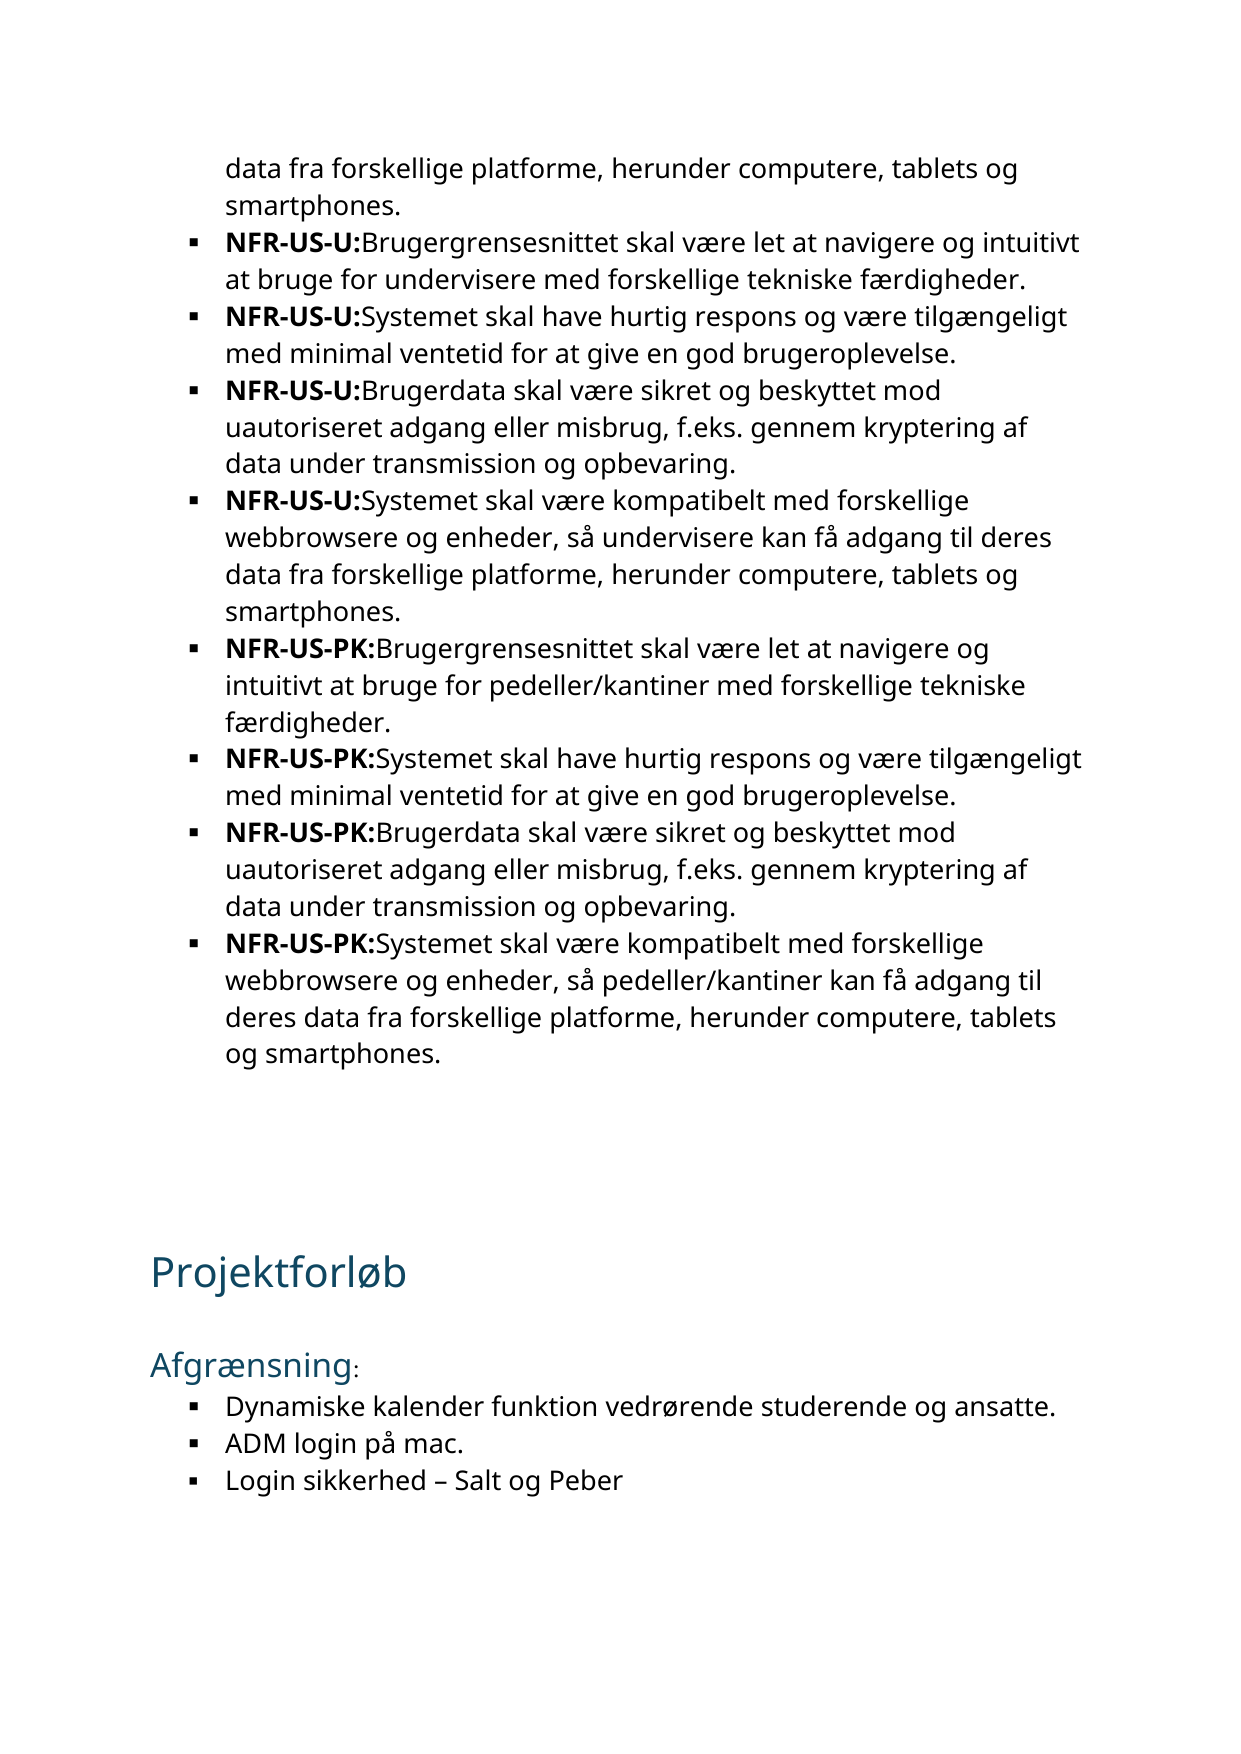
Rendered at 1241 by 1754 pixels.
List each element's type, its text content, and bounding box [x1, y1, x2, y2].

list NFR-US-PK:Brugergrensesnittet skal være let at navigere og intuitivt at bruge for pedeller/kantiner med forskellige tekniske færdigheder. [187, 629, 1090, 740]
list Login sikkerhed – Salt og Peber [187, 1461, 1090, 1498]
list NFR-US-PK:Systemet skal være kompatibelt med forskellige webbrowsere og enheder, så pedeller/kantiner kan få adgang til deres data fra forskellige platforme, herunder computere, tablets og smartphones. [187, 924, 1090, 1072]
list Dynamiske kalender funktion vedrørende studerende og ansatte. [187, 1388, 1090, 1424]
list NFR-US-U:Brugergrensesnittet skal være let at navigere og intuitivt at bruge for undervisere med forskellige tekniske færdigheder. [187, 224, 1090, 297]
list NFR-US-U:Systemet skal være kompatibelt med forskellige webbrowsere og enheder, så undervisere kan få adgang til deres data fra forskellige platforme, herunder computere, tablets og smartphones. [187, 482, 1090, 629]
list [187, 150, 1090, 224]
subtitle Projektforløb [150, 1243, 1090, 1300]
list NFR-US-PK:Brugerdata skal være sikret og beskyttet mod uautoriseret adgang eller misbrug, f.eks. gennem kryptering af data under transmission og opbevaring. [187, 814, 1090, 924]
list NFR-US-U:Systemet skal have hurtig respons og være tilgængeligt med minimal ventetid for at give en god brugeroplevelse. [187, 297, 1090, 371]
list ADM login på mac. [187, 1424, 1090, 1461]
list NFR-US-U:Brugerdata skal være sikret og beskyttet mod uautoriseret adgang eller misbrug, f.eks. gennem kryptering af data under transmission og opbevaring. [187, 371, 1090, 482]
text Afgrænsning: [150, 1342, 1090, 1388]
list NFR-US-PK:Systemet skal have hurtig respons og være tilgængeligt med minimal ventetid for at give en god brugeroplevelse. [187, 740, 1090, 814]
